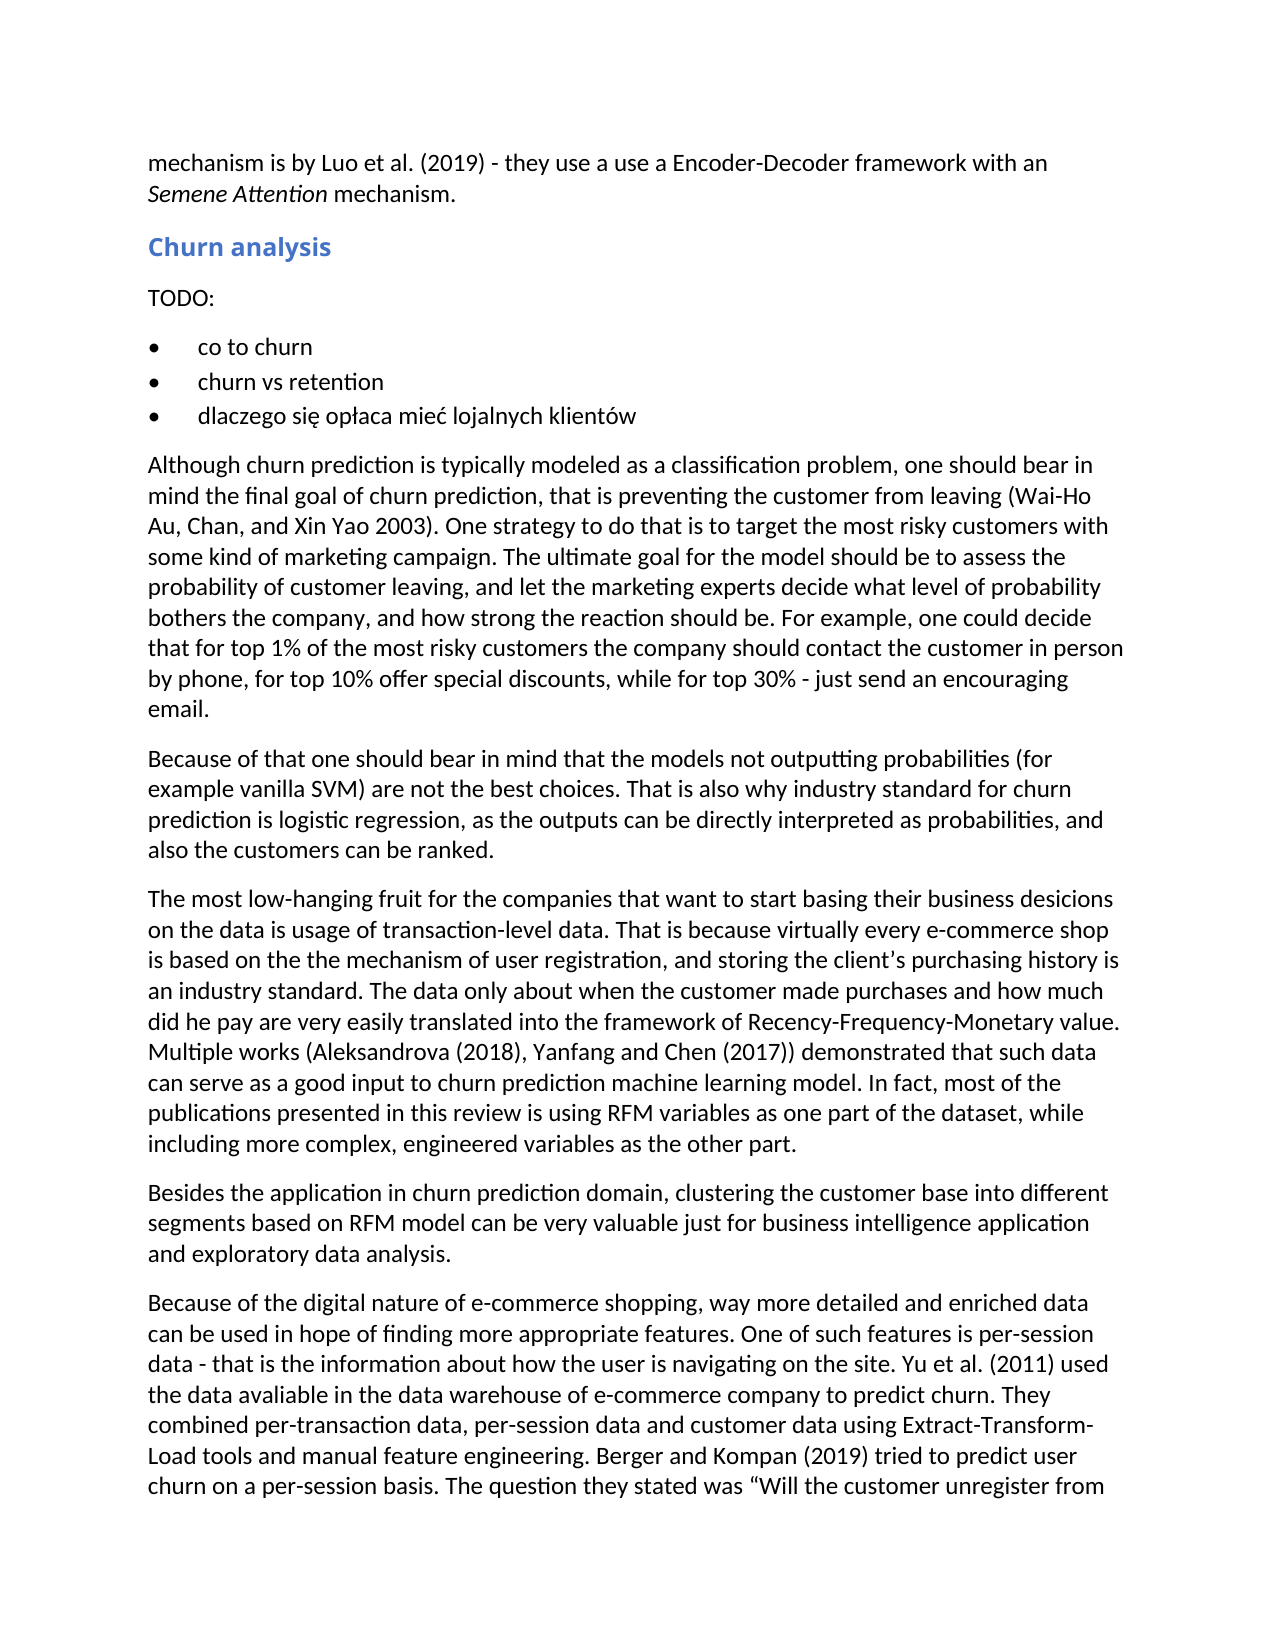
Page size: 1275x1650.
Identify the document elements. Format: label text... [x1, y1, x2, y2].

text TODO: [148, 282, 1127, 313]
list dlaczego się opłaca mieć lojalnych klientów [148, 400, 1127, 431]
subtitle Churn analysis [148, 229, 1127, 263]
text The most low-hanging fruit for the companies that want to start basing their business desicions on the data is usage of transaction-level data. That is because virtually every e-commerce shop is based on the the mechanism of user registration, and storing the client’s purchasing history is an industry standard. The data only about when the customer made purchases and how much did he pay are very easily translated into the framework of Recency-Frequency-Monetary value. Multiple works (Aleksandrova (2018), Yanfang and Chen (2017)) demonstrated that such data can serve as a good input to churn prediction machine learning model. In fact, most of the publications presented in this review is using RFM variables as one part of the dataset, while including more complex, engineered variables as the other part. [148, 884, 1127, 1158]
list co to churn [148, 332, 1127, 362]
list churn vs retention [148, 366, 1127, 396]
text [148, 148, 1127, 209]
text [148, 1287, 1127, 1501]
text Besides the application in churn prediction domain, clustering the customer base into different segments based on RFM model can be very valuable just for business intelligence application and exploratory data analysis. [148, 1177, 1127, 1269]
text Because of that one should bear in mind that the models not outputting probabilities (for example vanilla SVM) are not the best choices. That is also why industry standard for churn prediction is logistic regression, as the outputs can be directly interpreted as probabilities, and also the customers can be ranked. [148, 743, 1127, 865]
text Although churn prediction is typically modeled as a classification problem, one should bear in mind the final goal of churn prediction, that is preventing the customer from leaving (Wai-Ho Au, Chan, and Xin Yao 2003). One strategy to do that is to target the most risky customers with some kind of marketing campaign. The ultimate goal for the model should be to assess the probability of customer leaving, and let the marketing experts decide what level of probability bothers the company, and how strong the reaction should be. For example, one could decide that for top 1% of the most risky customers the company should contact the customer in person by phone, for top 10% offer special discounts, while for top 30% - just send an encouraging email. [148, 449, 1127, 724]
